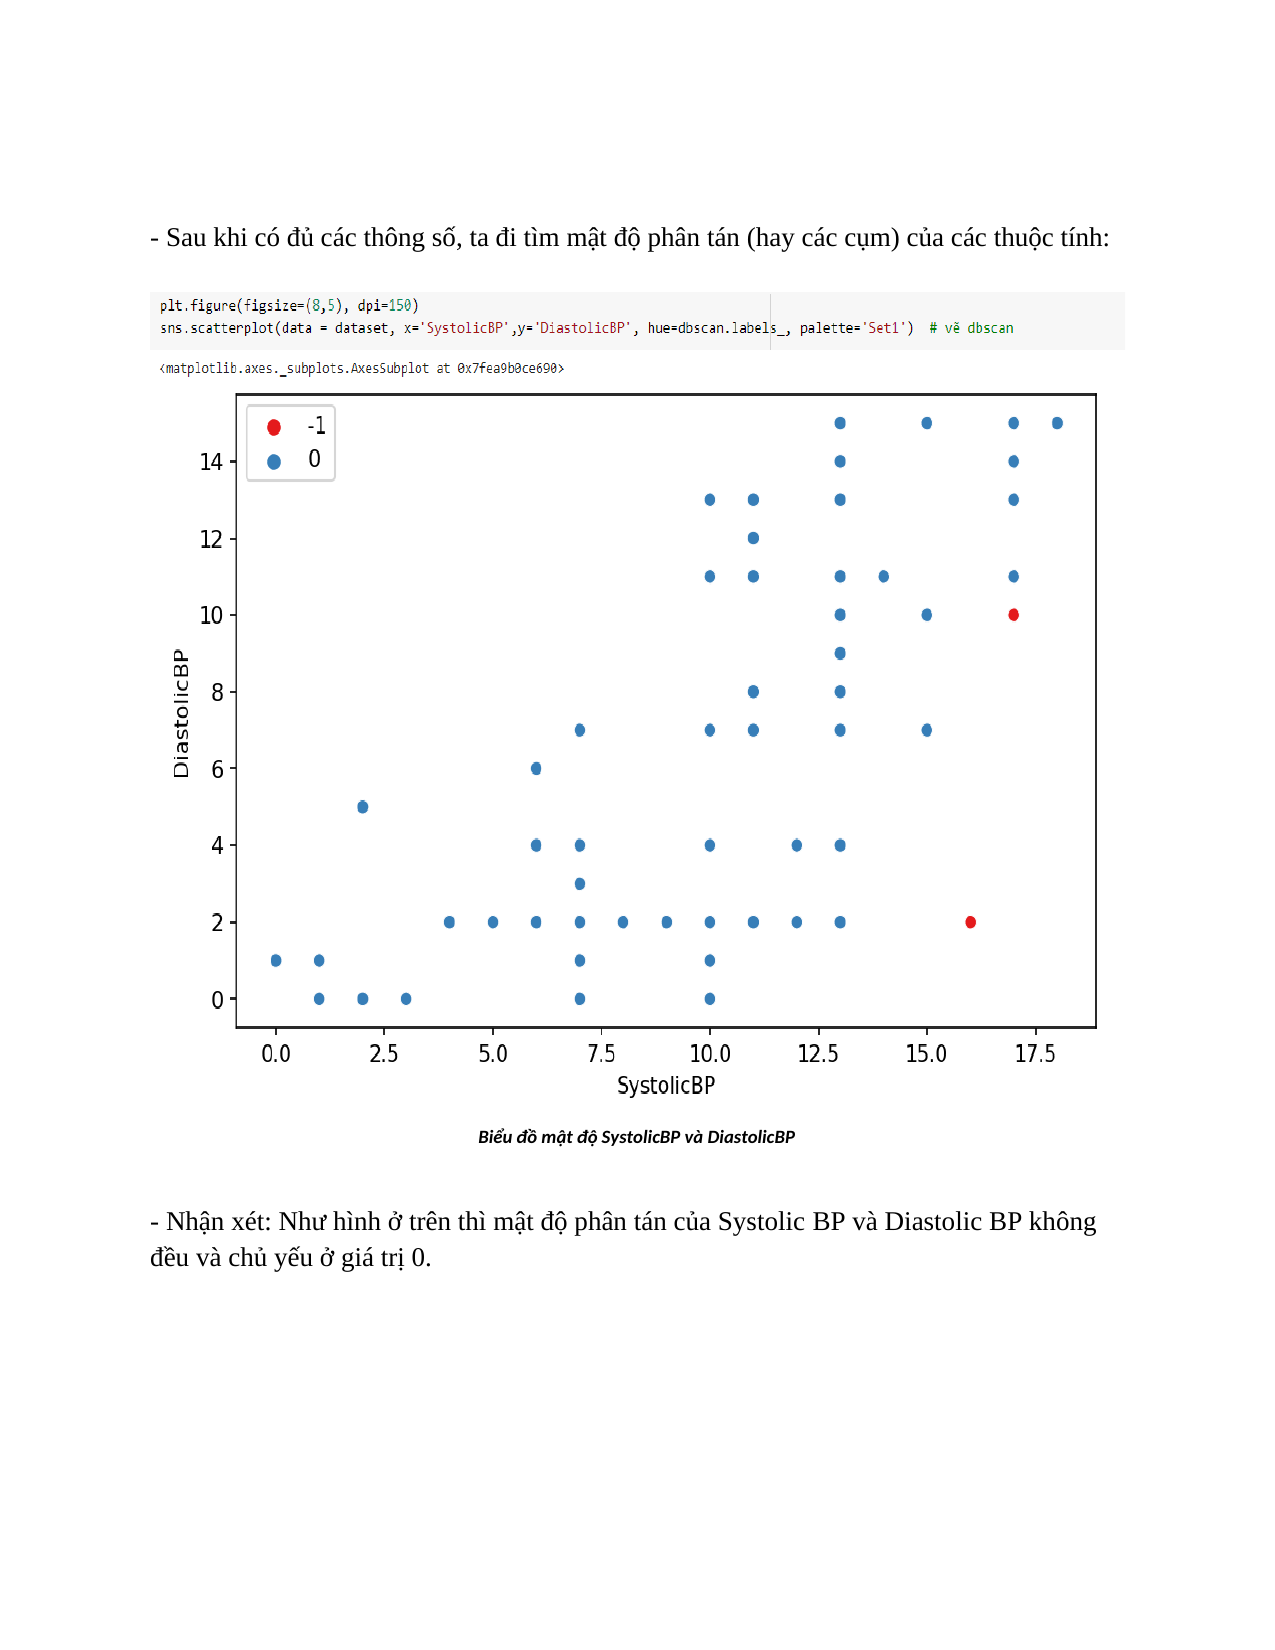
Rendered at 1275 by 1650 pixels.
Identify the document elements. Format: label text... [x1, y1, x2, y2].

text - Nhận xét: Như hình ở trên thì mật độ phân tán của Systolic BP và Diastolic BP không đều và chủ yếu ở giá trị 0. [150, 1205, 1125, 1272]
picture [150, 292, 1125, 1122]
text - Sau khi có đủ các thông số, ta đi tìm mật độ phân tán (hay các cụm) của các thuộc tính: [150, 221, 1125, 253]
text Biểu đồ mật độ SystolicBP và DiastolicBP [150, 1126, 1125, 1148]
